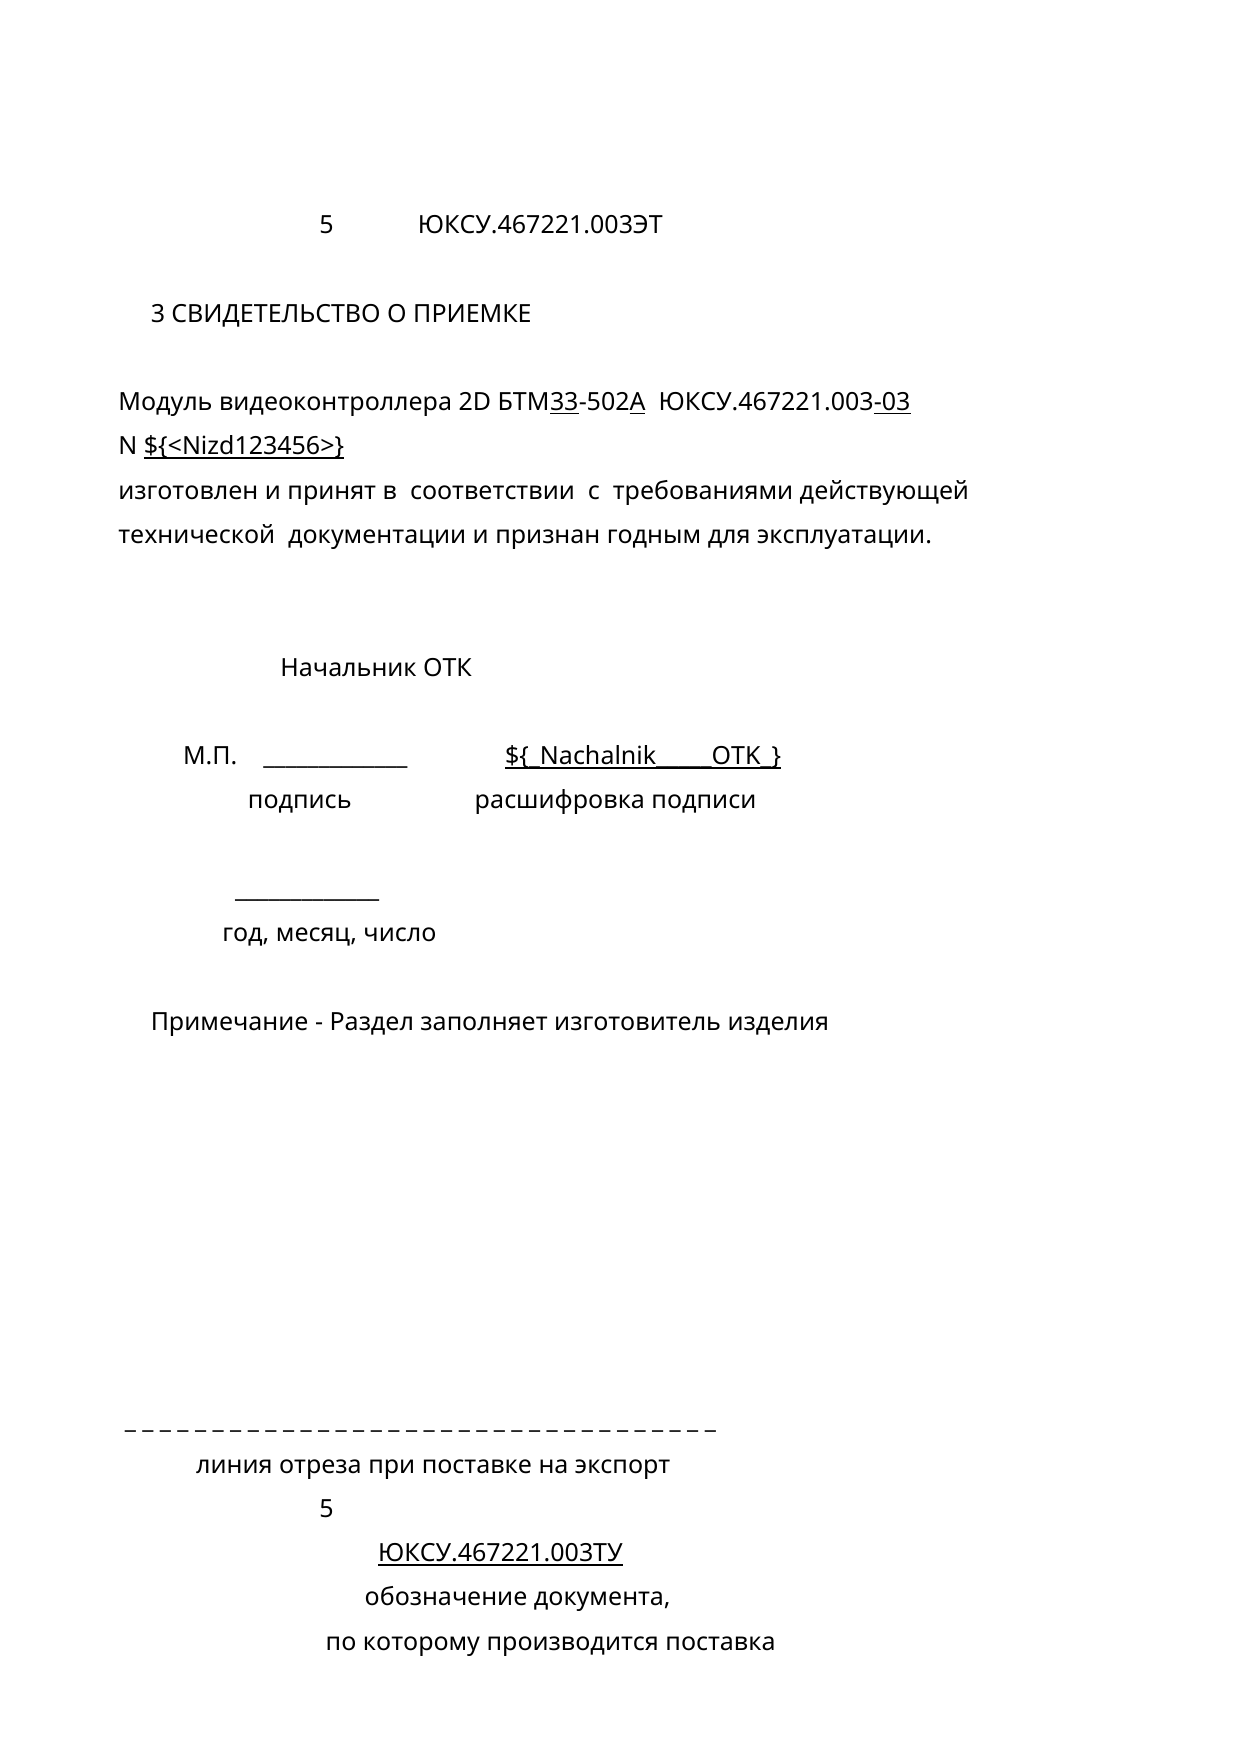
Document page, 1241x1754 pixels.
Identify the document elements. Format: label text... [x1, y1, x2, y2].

text _ _ _ _ _ _ _ _ _ _ _ _ _ _ _ _ _ _ _ _ _ _ _ _ _ _ _ _ _ _ _ _ _ _ [118, 1402, 1193, 1436]
text год, месяц, число [118, 915, 1193, 949]
text линия отреза при поставке на экспорт [118, 1446, 1193, 1480]
text 3 СВИДЕТЕЛЬСТВО О ПРИЕМКЕ [118, 295, 1193, 329]
text подпись расшифровка подписи [118, 782, 1193, 816]
text обозначение документа, [118, 1579, 1193, 1613]
text Примечание - Раздел заполняет изготовитель изделия [118, 1003, 1193, 1038]
text по которому производится поставка [118, 1623, 1193, 1657]
text Начальник ОТК [118, 649, 1193, 683]
text N ${<Nizd123456>} [118, 428, 1193, 462]
text М.П. _____________ ${_Nachalnik_____OTK_} [118, 738, 1193, 772]
text Модуль видеоконтроллера 2D БТМ33-502А ЮКСУ.467221.003-03 [118, 384, 1193, 418]
text изготовлен и принят в соответствии с требованиями действующей [118, 472, 1193, 506]
text 5 [118, 1491, 1193, 1524]
text ЮКСУ.467221.003ТУ [118, 1535, 1193, 1569]
text _____________ [118, 871, 1193, 905]
text технической документации и признан годным для эксплуатации. [118, 517, 1193, 551]
text 5 ЮКСУ.467221.003ЭТ [118, 207, 1193, 241]
